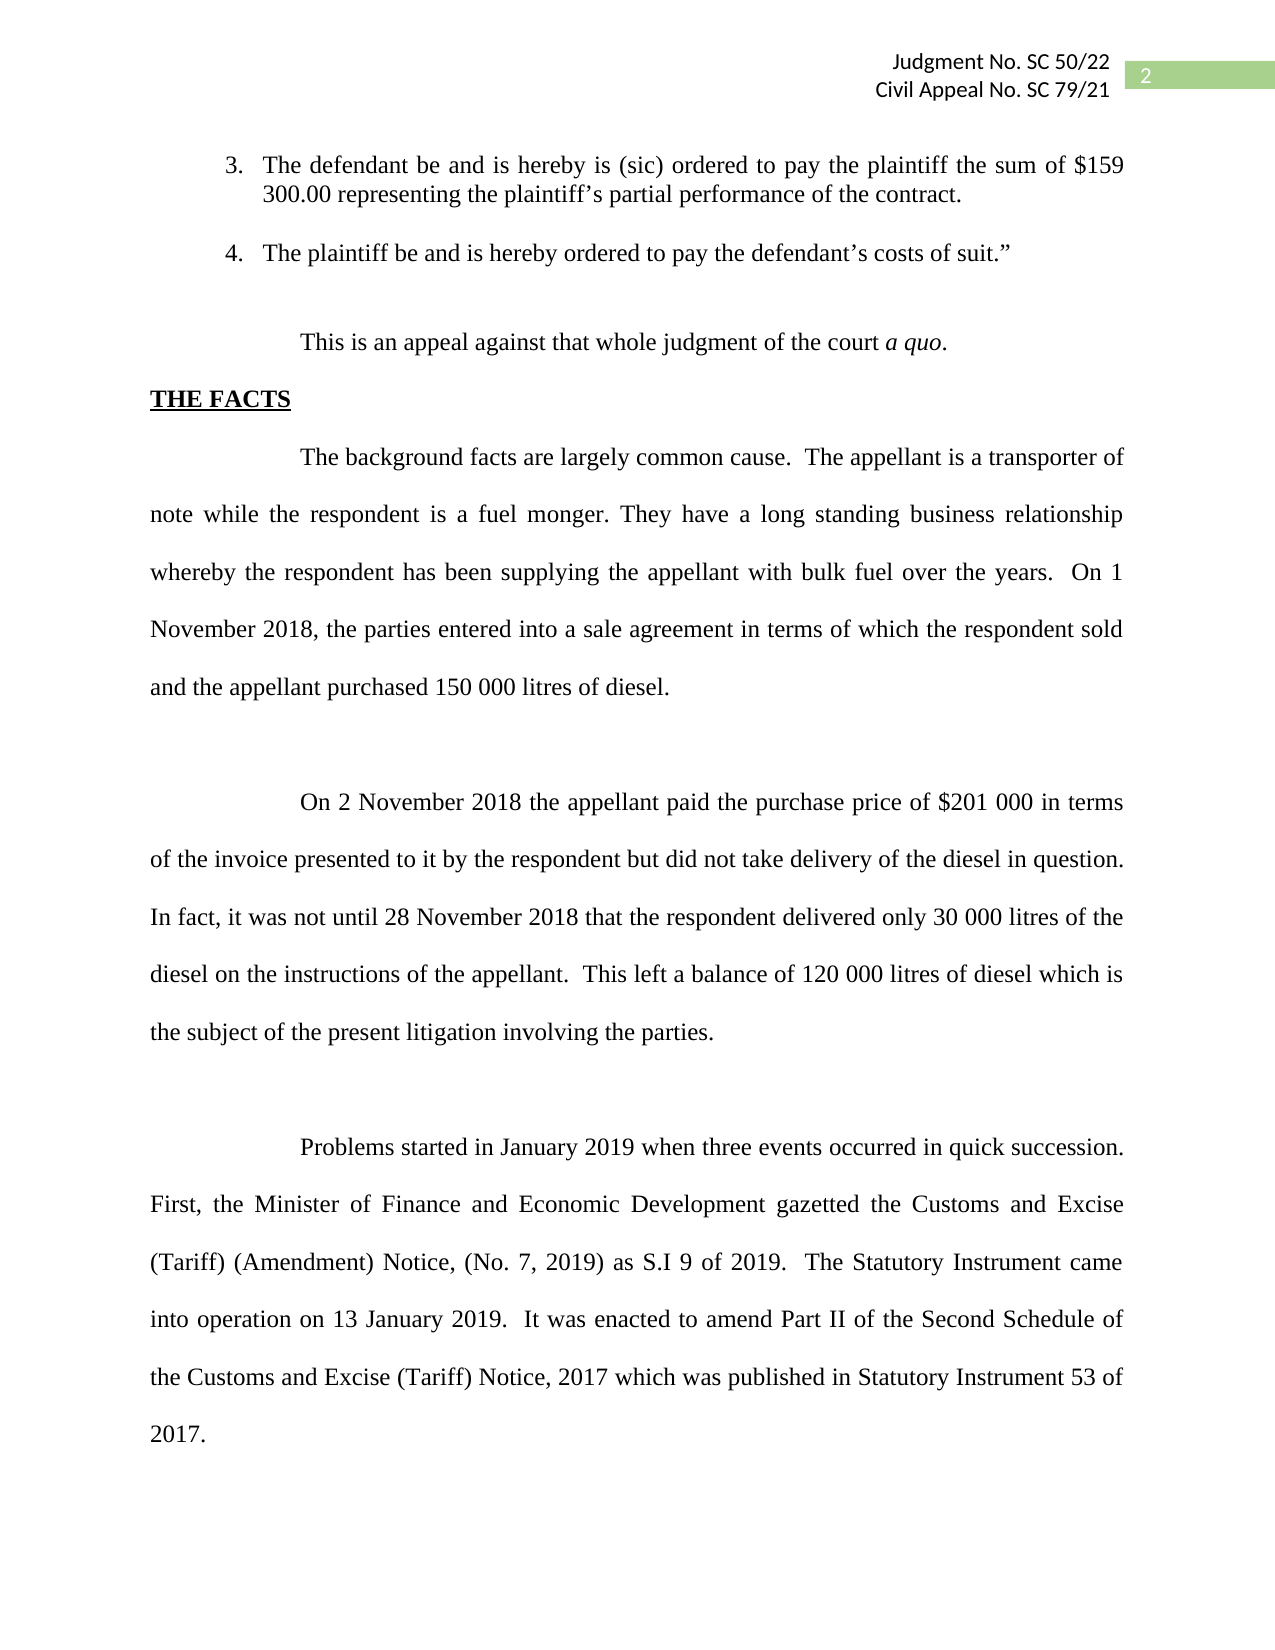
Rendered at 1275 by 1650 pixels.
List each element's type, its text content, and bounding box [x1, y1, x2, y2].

list The plaintiff be and is hereby ordered to pay the defendant’s costs of suit.” [225, 238, 1125, 267]
text The background facts are largely common cause. The appellant is a transporter of note while the respondent is a fuel monger. They have a long standing business relationship whereby the respondent has been supplying the appellant with bulk fuel over the years. On 1 November 2018, the parties entered into a sale agreement in terms of which the respondent sold and the appellant purchased 150 000 litres of diesel. [150, 442, 1125, 701]
list The defendant be and is hereby is (sic) ordered to pay the plaintiff the sum of $159 300.00 representing the plaintiff’s partial performance of the contract. [225, 150, 1125, 207]
text THE FACTS [150, 384, 1125, 413]
text Problems started in January 2019 when three events occurred in quick succession. First, the Minister of Finance and Economic Development gazetted the Customs and Excise (Tariff) (Amendment) Notice, (No. 7, 2019) as S.I 9 of 2019. The Statutory Instrument came into operation on 13 January 2019. It was enacted to amend Part II of the Second Schedule of the Customs and Excise (Tariff) Notice, 2017 which was published in Statutory Instrument 53 of 2017. [150, 1132, 1125, 1448]
text On 2 November 2018 the appellant paid the purchase price of $201 000 in terms of the invoice presented to it by the respondent but did not take delivery of the diesel in question. In fact, it was not until 28 November 2018 that the respondent delivered only 30 000 litres of the diesel on the instructions of the appellant. This left a balance of 120 000 litres of diesel which is the subject of the present litigation involving the parties. [150, 787, 1125, 1046]
text This is an appeal against that whole judgment of the court a quo. [150, 327, 1125, 356]
